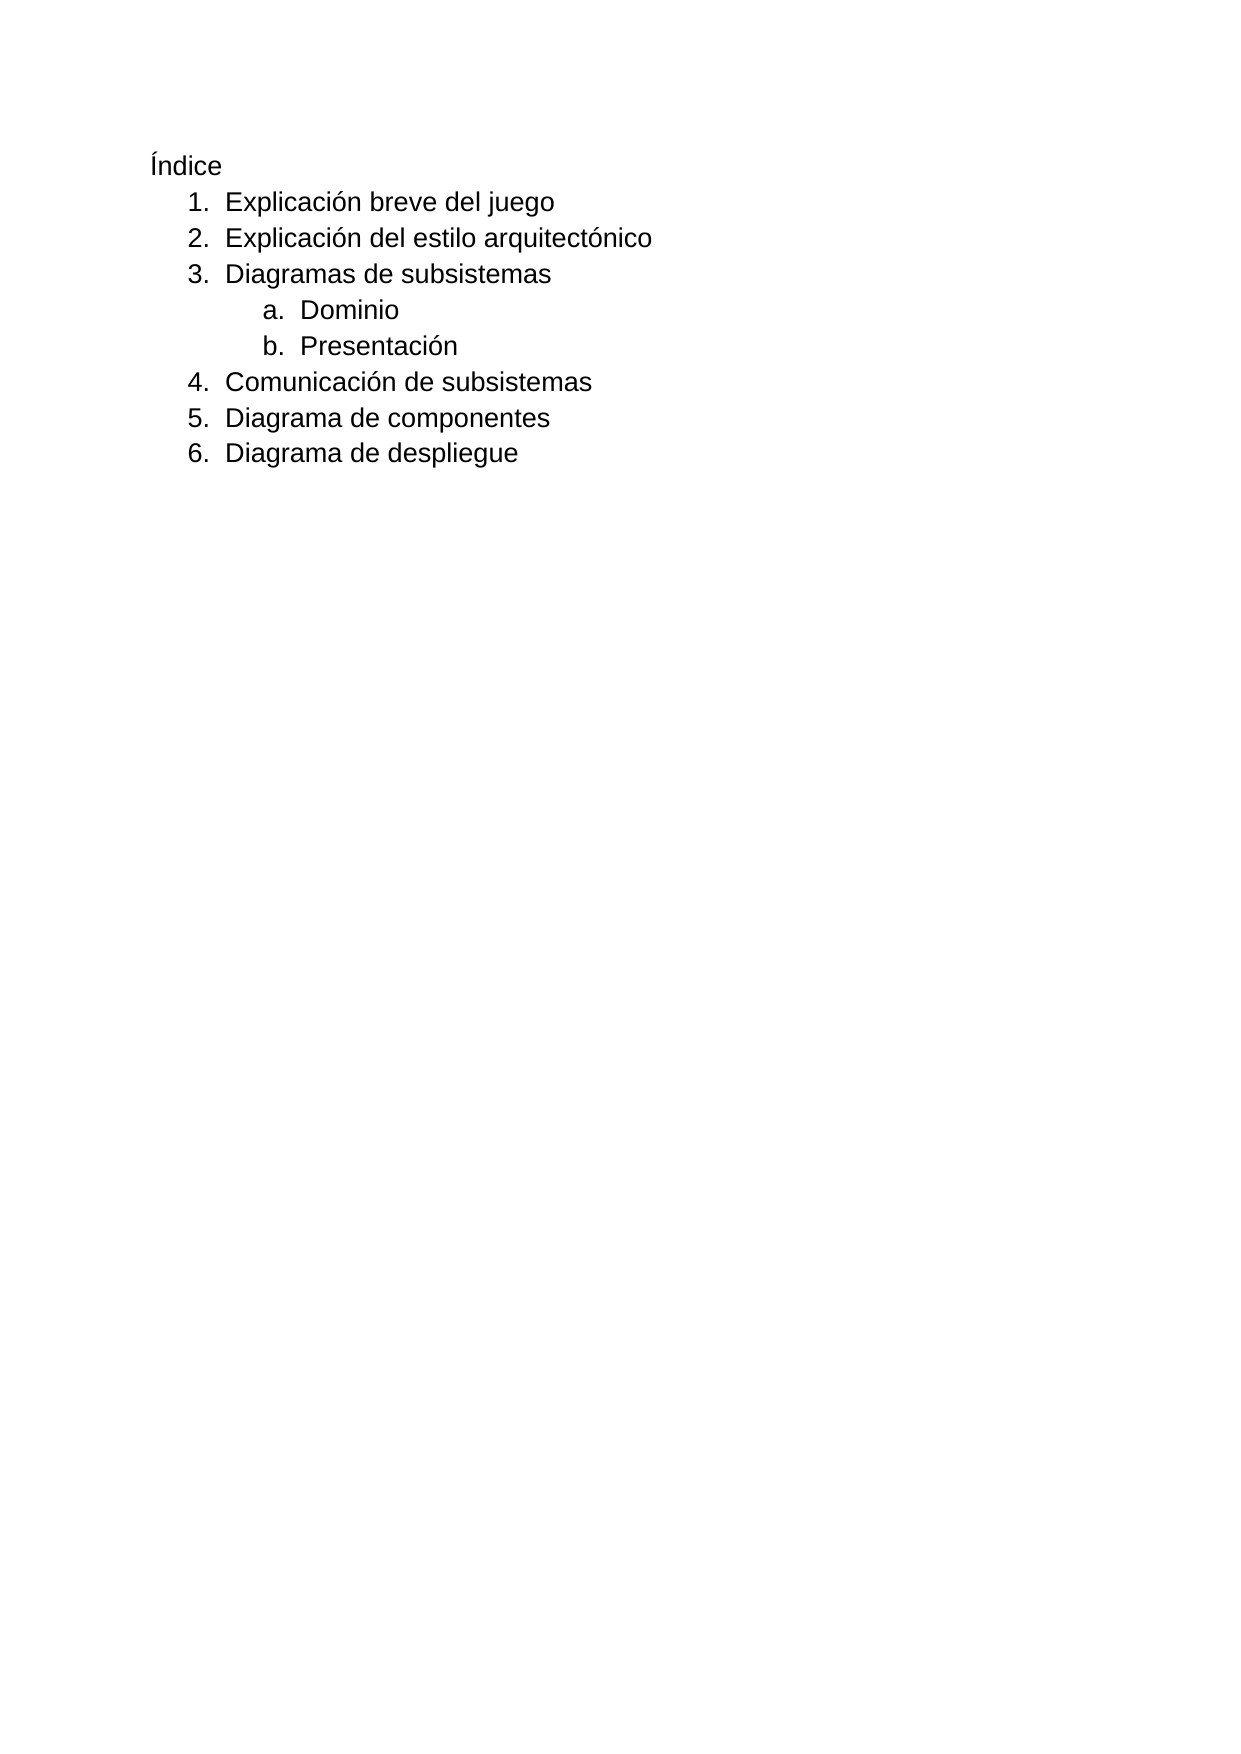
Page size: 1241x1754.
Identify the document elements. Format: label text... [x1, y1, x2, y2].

text Índice [150, 150, 1090, 181]
list Comunicación de subsistemas [187, 366, 1090, 397]
list Explicación breve del juego [187, 186, 1090, 217]
list Diagramas de subsistemas [187, 258, 1090, 289]
list Dominio [262, 294, 1090, 325]
list Diagrama de despliegue [187, 437, 1090, 469]
list Diagrama de componentes [187, 402, 1090, 433]
list Presentación [262, 330, 1090, 361]
list Explicación del estilo arquitectónico [187, 222, 1090, 253]
